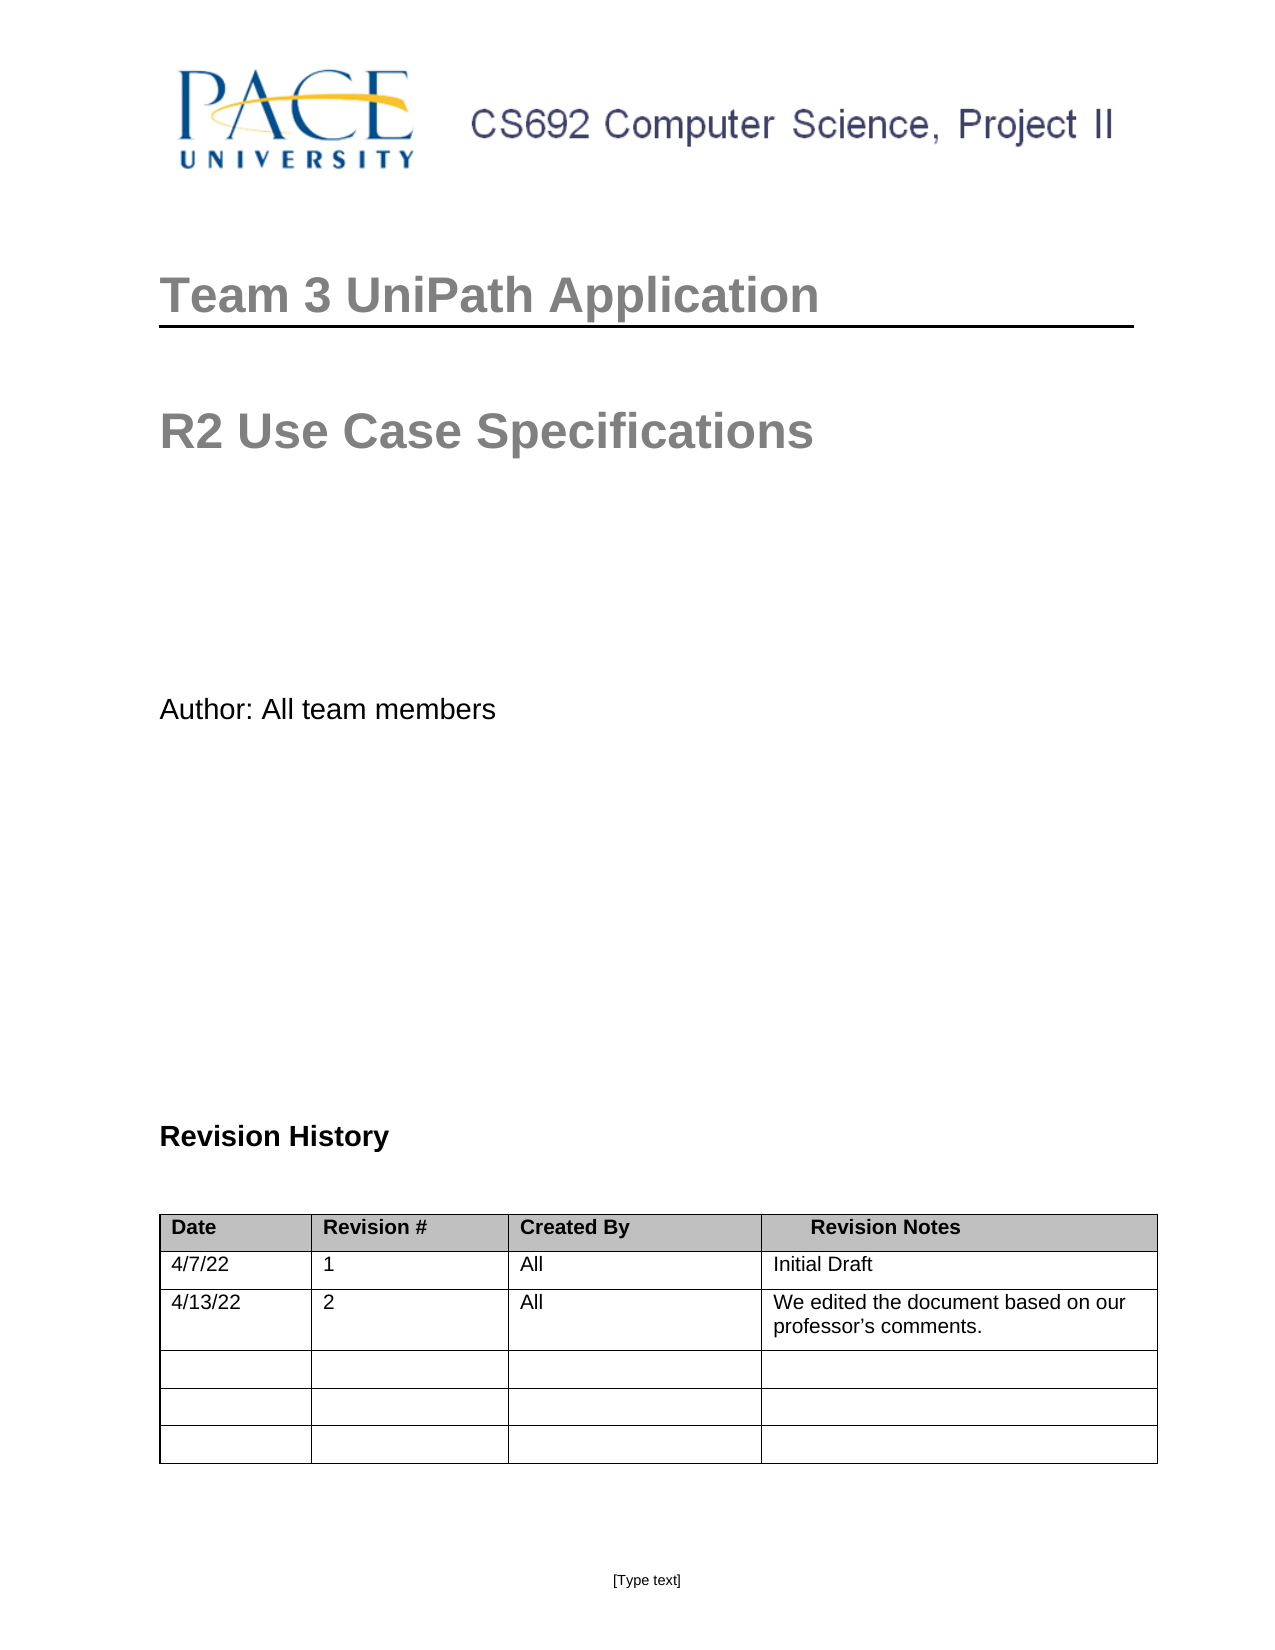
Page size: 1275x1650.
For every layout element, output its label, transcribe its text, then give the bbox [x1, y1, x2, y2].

table_cell [509, 1389, 761, 1425]
picture [159, 60, 1134, 181]
table_header Date [161, 1215, 311, 1251]
table_cell [312, 1389, 508, 1425]
text Revision History [159, 1118, 1134, 1152]
table_cell 1 [312, 1252, 508, 1288]
table_cell 4/7/22 [161, 1252, 311, 1288]
table_header Revision # [312, 1215, 508, 1251]
table_header Created By [509, 1215, 761, 1251]
table_cell 2 [312, 1290, 508, 1350]
table_cell We edited the document based on our professor’s comments. [762, 1290, 1157, 1350]
text Author: All team members [159, 692, 1134, 726]
table_cell [312, 1351, 508, 1387]
text R2 Use Case Specifications [159, 401, 1134, 459]
table_cell [161, 1351, 311, 1387]
table_cell [762, 1426, 1157, 1462]
table_cell [161, 1389, 311, 1425]
table_cell [509, 1351, 761, 1387]
table_cell [762, 1351, 1157, 1387]
table_cell All [509, 1290, 761, 1350]
table_cell [312, 1426, 508, 1462]
text Team 3 UniPath Application [159, 266, 1134, 325]
table_cell [509, 1426, 761, 1462]
table_cell [762, 1389, 1157, 1425]
table_cell All [509, 1252, 761, 1288]
table_cell 4/13/22 [161, 1290, 311, 1350]
table_cell [161, 1426, 311, 1462]
table_header Revision Notes [762, 1215, 1157, 1251]
table_cell Initial Draft [762, 1252, 1157, 1288]
